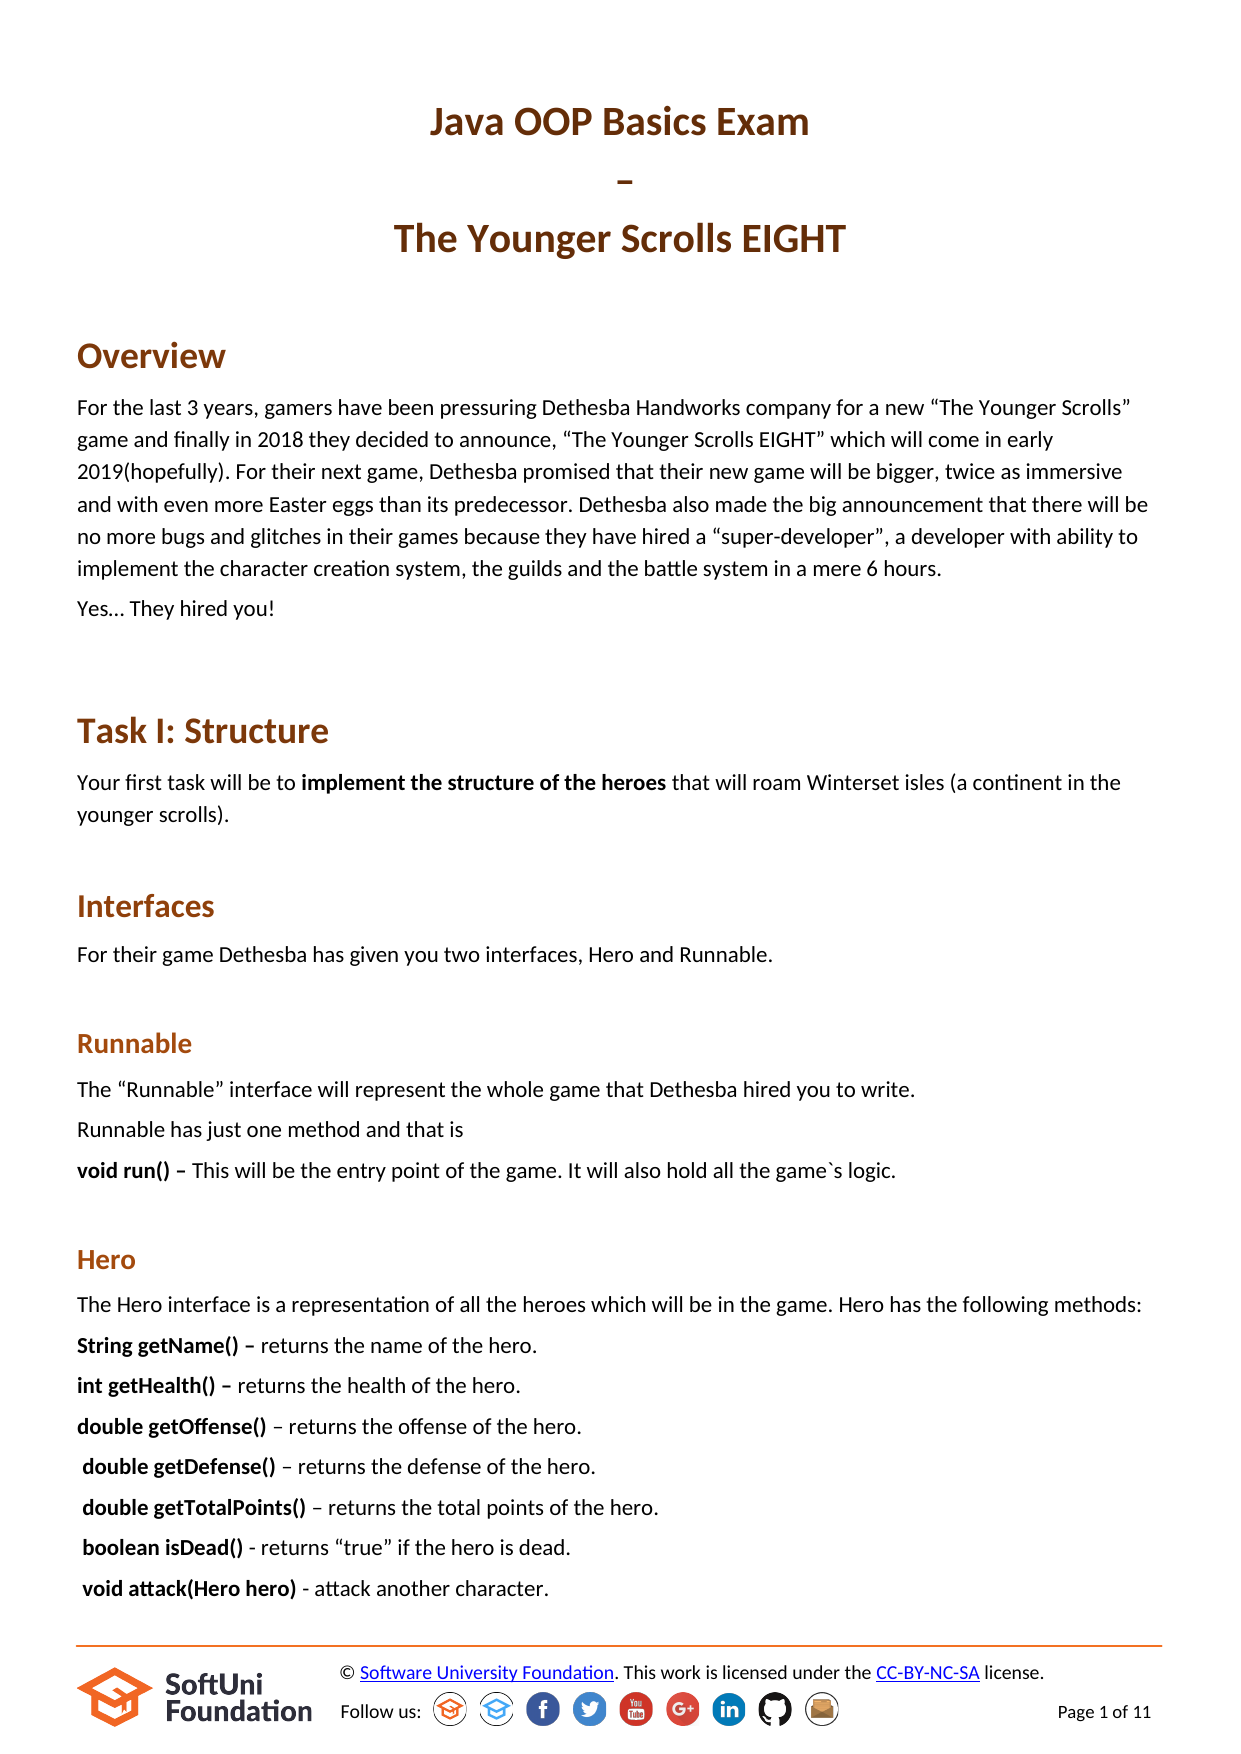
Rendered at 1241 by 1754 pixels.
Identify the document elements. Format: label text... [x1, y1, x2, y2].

picture [573, 1692, 607, 1726]
picture [433, 1692, 467, 1726]
text int getHealth() – returns the health of the hero. [77, 1371, 1163, 1399]
text double getTotalPoints() – returns the total points of the hero. [77, 1493, 1163, 1521]
picture [758, 1692, 792, 1726]
picture [712, 1693, 722, 1703]
picture [480, 1692, 513, 1726]
text For their game Dethesba has given you two interfaces, Hero and Runnable. [77, 940, 1163, 968]
text boolean isDead() - returns “true” if the hero is dead. [77, 1533, 1163, 1562]
subtitle The Younger Scrolls EIGHT [77, 212, 1163, 263]
text The “Runnable” interface will represent the whole game that Dethesba hired you to write. [77, 1075, 1163, 1103]
picture [736, 1693, 746, 1703]
subtitle Task I: Structure [77, 707, 1163, 753]
subtitle Overview [77, 332, 1163, 378]
picture [619, 1692, 653, 1726]
subtitle Interfaces [77, 885, 1163, 926]
subtitle Hero [77, 1241, 1163, 1277]
text Runnable has just one method and that is [77, 1115, 1163, 1143]
picture [727, 1707, 738, 1717]
subtitle – [77, 154, 1163, 205]
picture [712, 1716, 722, 1726]
picture [666, 1692, 700, 1726]
text Yes… They hired you! [77, 594, 1163, 623]
picture [526, 1692, 560, 1726]
text Your first task will be to implement the structure of the heroes that will roam Winterset isles (a continent in the younger scrolls). [77, 768, 1163, 828]
text void run() – This will be the entry point of the game. It will also hold all the game`s logic. [77, 1156, 1163, 1184]
text The Hero interface is a representation of all the heroes which will be in the game. Hero has the following methods: [77, 1290, 1163, 1318]
picture [736, 1716, 746, 1726]
text double getDefense() – returns the defense of the hero. [77, 1452, 1163, 1481]
picture [805, 1692, 839, 1726]
text String getName() – returns the name of the hero. [77, 1331, 1163, 1359]
subtitle Java OOP Basics Exam [77, 95, 1163, 146]
text void attack(Hero hero) - attack another character. [77, 1574, 1163, 1602]
text double getOffense() – returns the offense of the hero. [77, 1412, 1163, 1440]
text For the last 3 years, gamers have been pressuring Dethesba Handworks company for a new “The Younger Scrolls” game and finally in 2018 they decided to announce, “The Younger Scrolls EIGHT” which will come in early 2019(hopefully). For their next game, Dethesba promised that their new game will be bigger, twice as immersive and with even more Easter eggs than its predecessor. Dethesba also made the big announcement that there will be no more bugs and glitches in their games because they have hired a “super-developer”, a developer with ability to implement the character creation system, the guilds and the battle system in a mere 6 hours. [77, 393, 1163, 582]
subtitle Runnable [77, 1026, 1163, 1061]
picture [76, 1667, 312, 1727]
